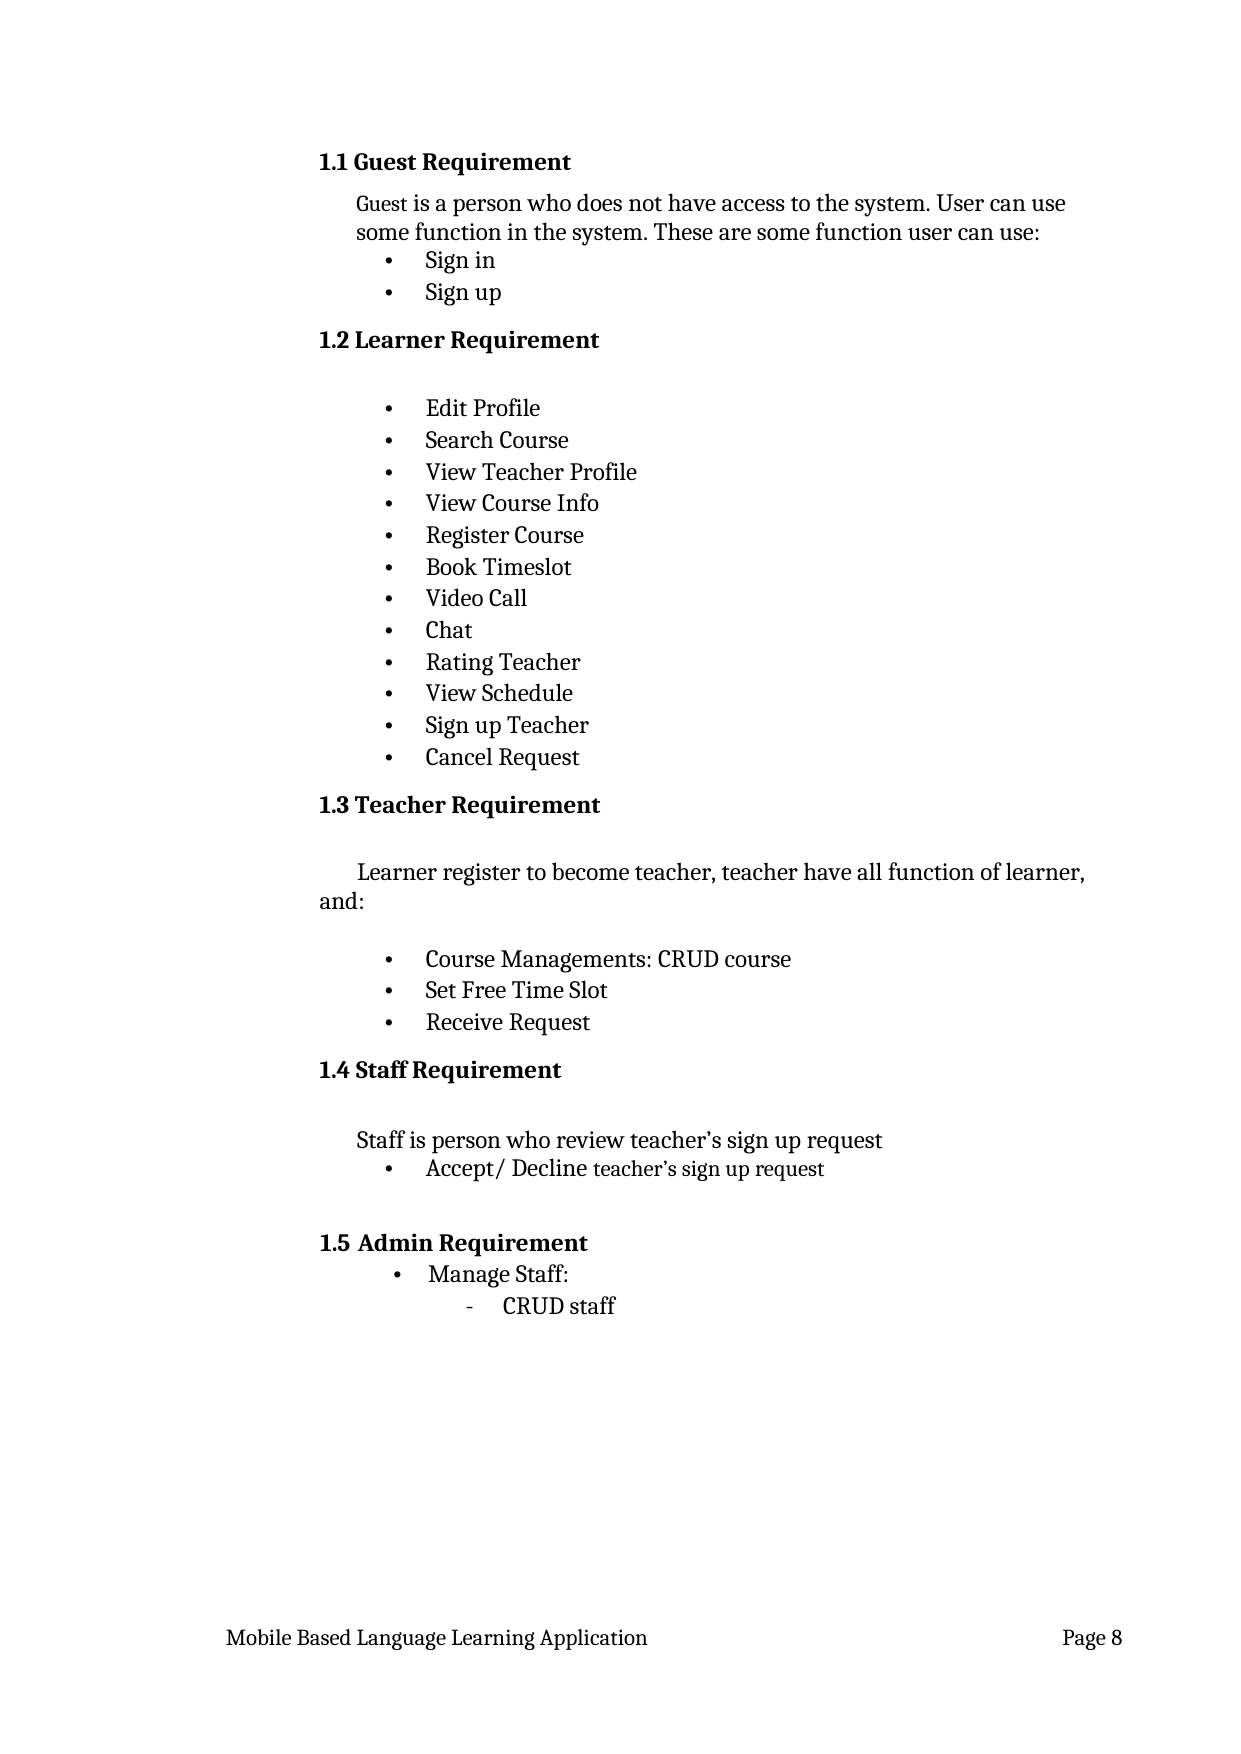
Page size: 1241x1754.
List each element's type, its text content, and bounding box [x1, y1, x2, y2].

list Accept/ Decline teacher’s sign up request [382, 1154, 1122, 1184]
list Sign up Teacher [382, 711, 1122, 740]
list Search Course [382, 426, 1122, 455]
list Manage Staff: [390, 1260, 1122, 1289]
list View Schedule [382, 679, 1122, 708]
list CRUD staff [465, 1292, 1122, 1321]
list Course Managements: CRUD course [382, 944, 1122, 974]
list View Course Info [382, 489, 1122, 518]
list Receive Request [382, 1008, 1122, 1037]
list Book Timeslot [382, 552, 1122, 582]
list Sign in [382, 246, 1122, 276]
list Sign up [382, 278, 1122, 307]
list Set Free Time Slot [382, 976, 1122, 1006]
subtitle Admin Requirement [320, 1229, 1122, 1258]
subtitle 1.1 Guest Requirement [319, 148, 1122, 176]
subtitle 1.4 Staff Requirement [319, 1056, 1122, 1085]
list Register Course [382, 521, 1122, 550]
list Video Call [382, 584, 1122, 613]
subtitle 1.2 Learner Requirement [319, 326, 1122, 355]
list Cancel Request [382, 742, 1122, 772]
text Learner register to become teacher, teacher have all function of learner, and: [319, 858, 1122, 916]
list View Teacher Profile [382, 457, 1122, 487]
text Guest is a person who does not have access to the system. User can use some function in the system. These are some function user can use: [356, 189, 1122, 246]
list Rating Teacher [382, 647, 1122, 677]
list Chat [382, 616, 1122, 645]
subtitle 1.3 Teacher Requirement [319, 791, 1122, 819]
text Staff is person who review teacher’s sign up request [207, 1126, 1122, 1154]
list Edit Profile [382, 394, 1122, 423]
